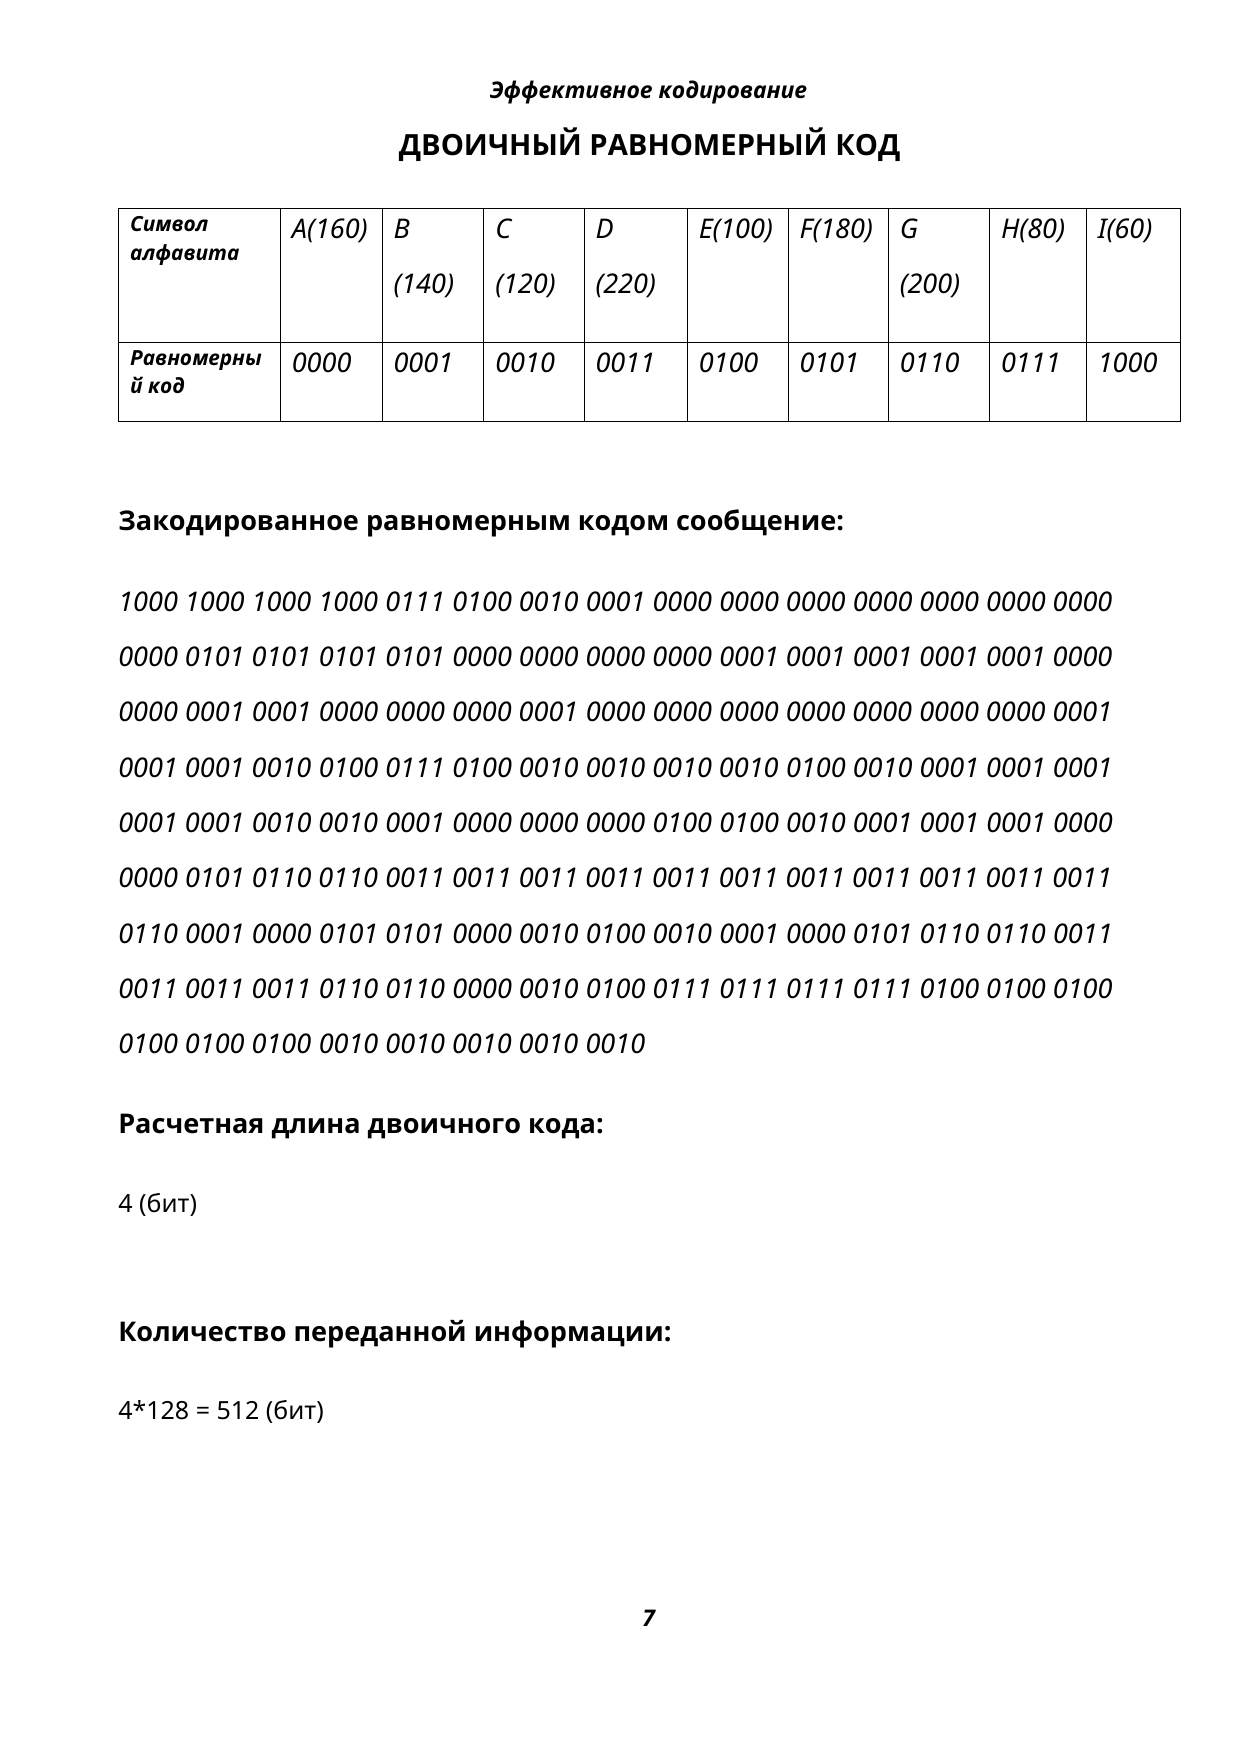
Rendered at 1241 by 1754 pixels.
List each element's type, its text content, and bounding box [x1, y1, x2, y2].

table_cell 0110 [889, 343, 989, 421]
table_header F(180) [789, 209, 888, 342]
table_header E(100) [688, 209, 788, 342]
table_cell 0010 [484, 343, 584, 421]
table_cell 0101 [789, 343, 888, 421]
table_header I(60) [1087, 209, 1180, 342]
table_header B(140) [383, 209, 483, 342]
table_cell Равномерный код [119, 343, 280, 421]
table_cell 0000 [281, 343, 382, 421]
text 4*128 = 512 (бит) [118, 1393, 1181, 1427]
text двоичный равномерный код [118, 124, 1181, 163]
table_header Символ алфавита [119, 209, 280, 342]
table_cell 0111 [990, 343, 1086, 421]
text Закодированное равномерным кодом сообщение: [118, 502, 1181, 539]
text 4 (бит) [118, 1185, 1181, 1219]
text Количество переданной информации: [118, 1312, 1181, 1349]
table_header D(220) [585, 209, 687, 342]
table_header C(120) [484, 209, 584, 342]
table_header H(80) [990, 209, 1086, 342]
table_cell 0011 [585, 343, 687, 421]
text Расчетная длина двоичного кода: [118, 1105, 1181, 1142]
table_header G(200) [889, 209, 989, 342]
text 1000 1000 1000 1000 0111 0100 0010 0001 0000 0000 0000 0000 0000 0000 0000 0000 0101 0101 0101 0101 0000 0000 0000 0000 0001 0001 0001 0001 0001 0000 0000 0001 0001 0000 0000 0000 0001 0000 0000 0000 0000 0000 0000 0000 0001 0001 0001 0010 0100 0111 0100 0010 0010 0010 0010 0100 0010 0001 0001 0001 0001 0001 0010 0010 0001 0000 0000 0000 0100 0100 0010 0001 0001 0001 0000 0000 0101 0110 0110 0011 0011 0011 0011 0011 0011 0011 0011 0011 0011 0011 0110 0001 0000 0101 0101 0000 0010 0100 0010 0001 0000 0101 0110 0110 0011 0011 0011 0011 0110 0110 0000 0010 0100 0111 0111 0111 0111 0100 0100 0100 0100 0100 0100 0010 0010 0010 0010 0010 [118, 582, 1181, 1062]
table_cell 0100 [688, 343, 788, 421]
table_header A(160) [281, 209, 382, 342]
table_cell 1000 [1087, 343, 1180, 421]
table_cell 0001 [383, 343, 483, 421]
